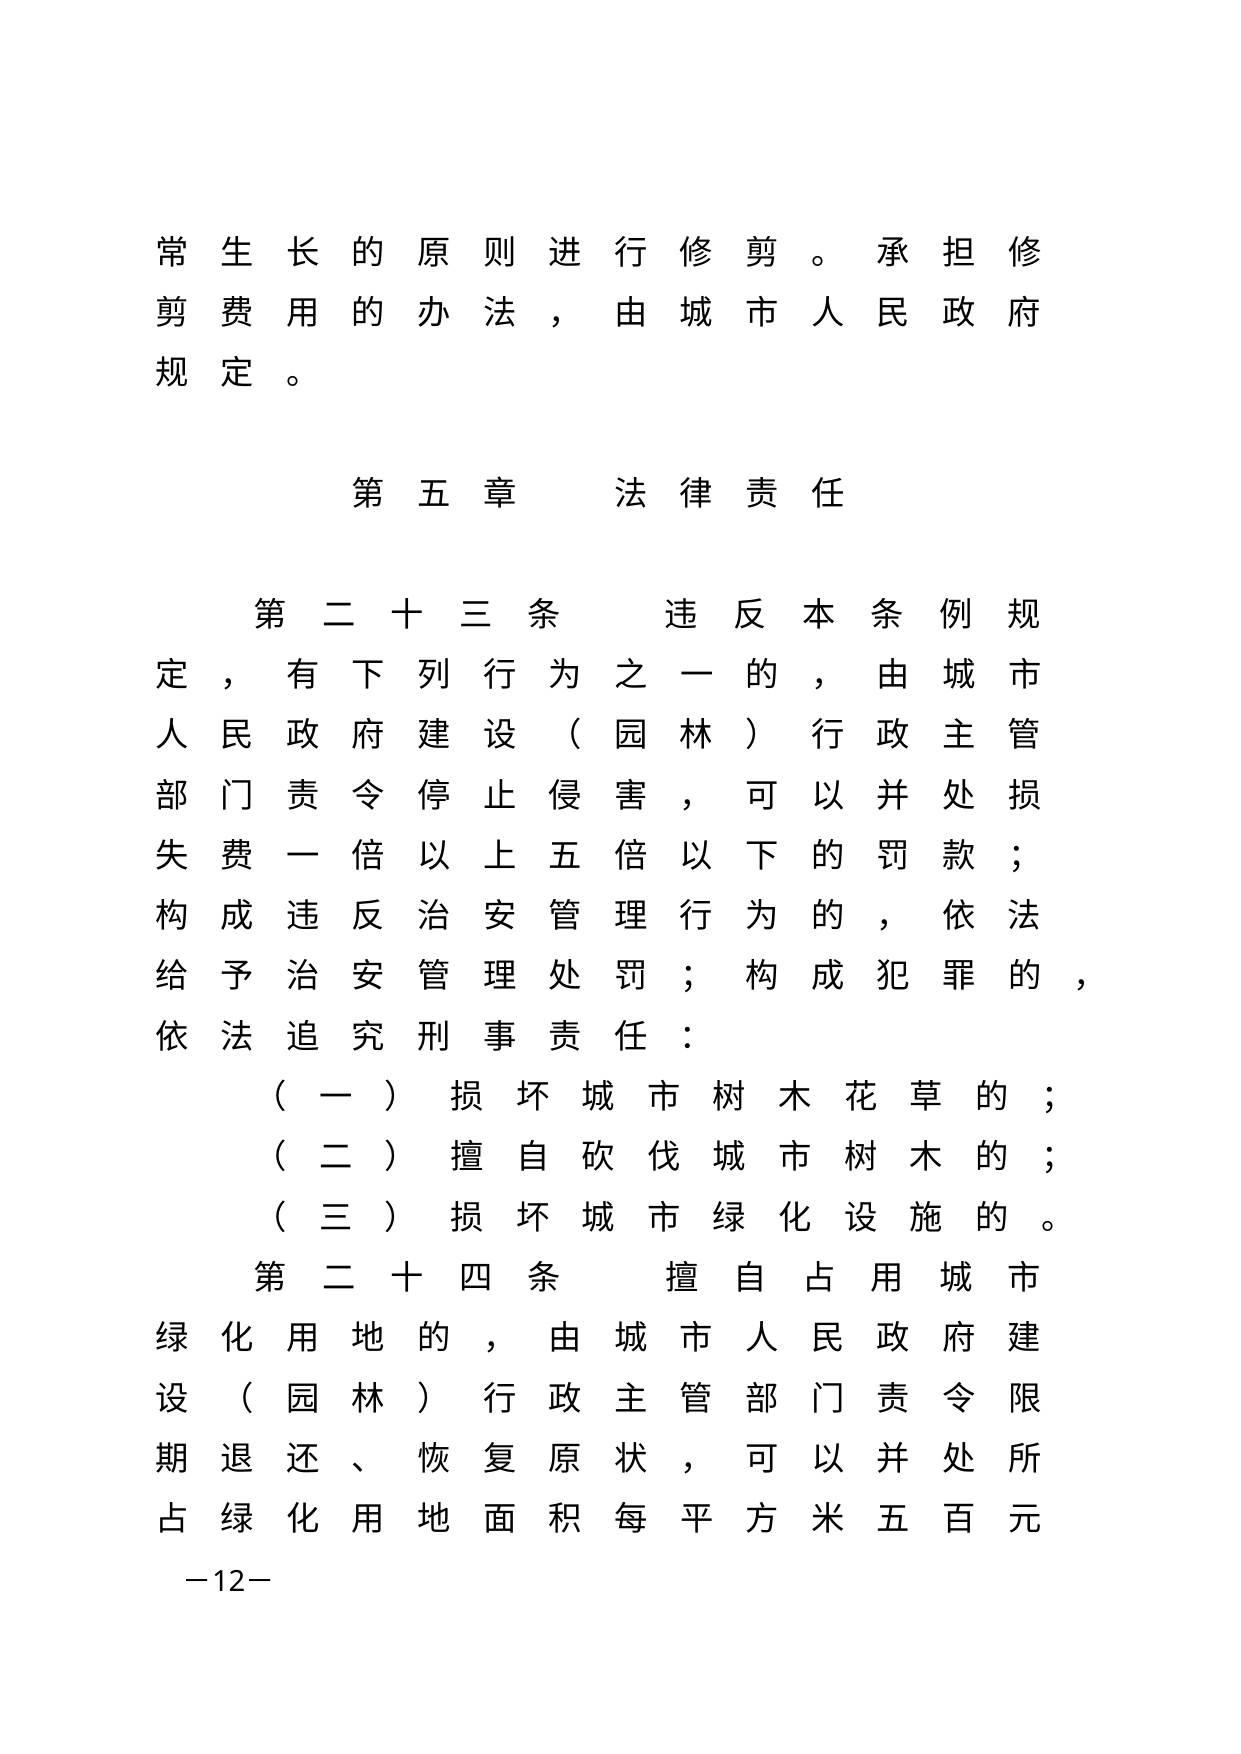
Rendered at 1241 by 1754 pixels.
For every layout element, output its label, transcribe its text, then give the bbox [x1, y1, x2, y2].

text 第二十三条 违反本条例规定，有下列行为之一的，由城市人民政府建设（园林）行政主管部门责令停止侵害，可以并处损失费一倍以上五倍以下的罚款；构成违反治安管理行为的，依法给予治安管理处罚；构成犯罪的，依法追究刑事责任： [155, 581, 1073, 1064]
text 第二十四条 擅自占用城市绿化用地的，由城市人民政府建设（园林）行政主管部门责令限期退还、恢复原状，可以并处所占绿化用地面积每平方米五百元以上一千元以下的罚款；造成损失的，应当负赔偿责任。 [155, 1245, 1073, 1546]
text （三）损坏城市绿化设施的。 [155, 1184, 1073, 1245]
text 第五章 法律责任 [155, 461, 1073, 521]
text 消防、市政公用、通讯、电力等部门和单位维护管线需要修剪城市规划区内的树木的，应当按照兼顾管线安全使用和树木正常生长的原则进行修剪。承担修剪费用的办法，由城市人民政府规定。 [155, 219, 1073, 400]
text （一）损坏城市树木花草的； [155, 1064, 1073, 1124]
text （二）擅自砍伐城市树木的； [155, 1124, 1073, 1184]
